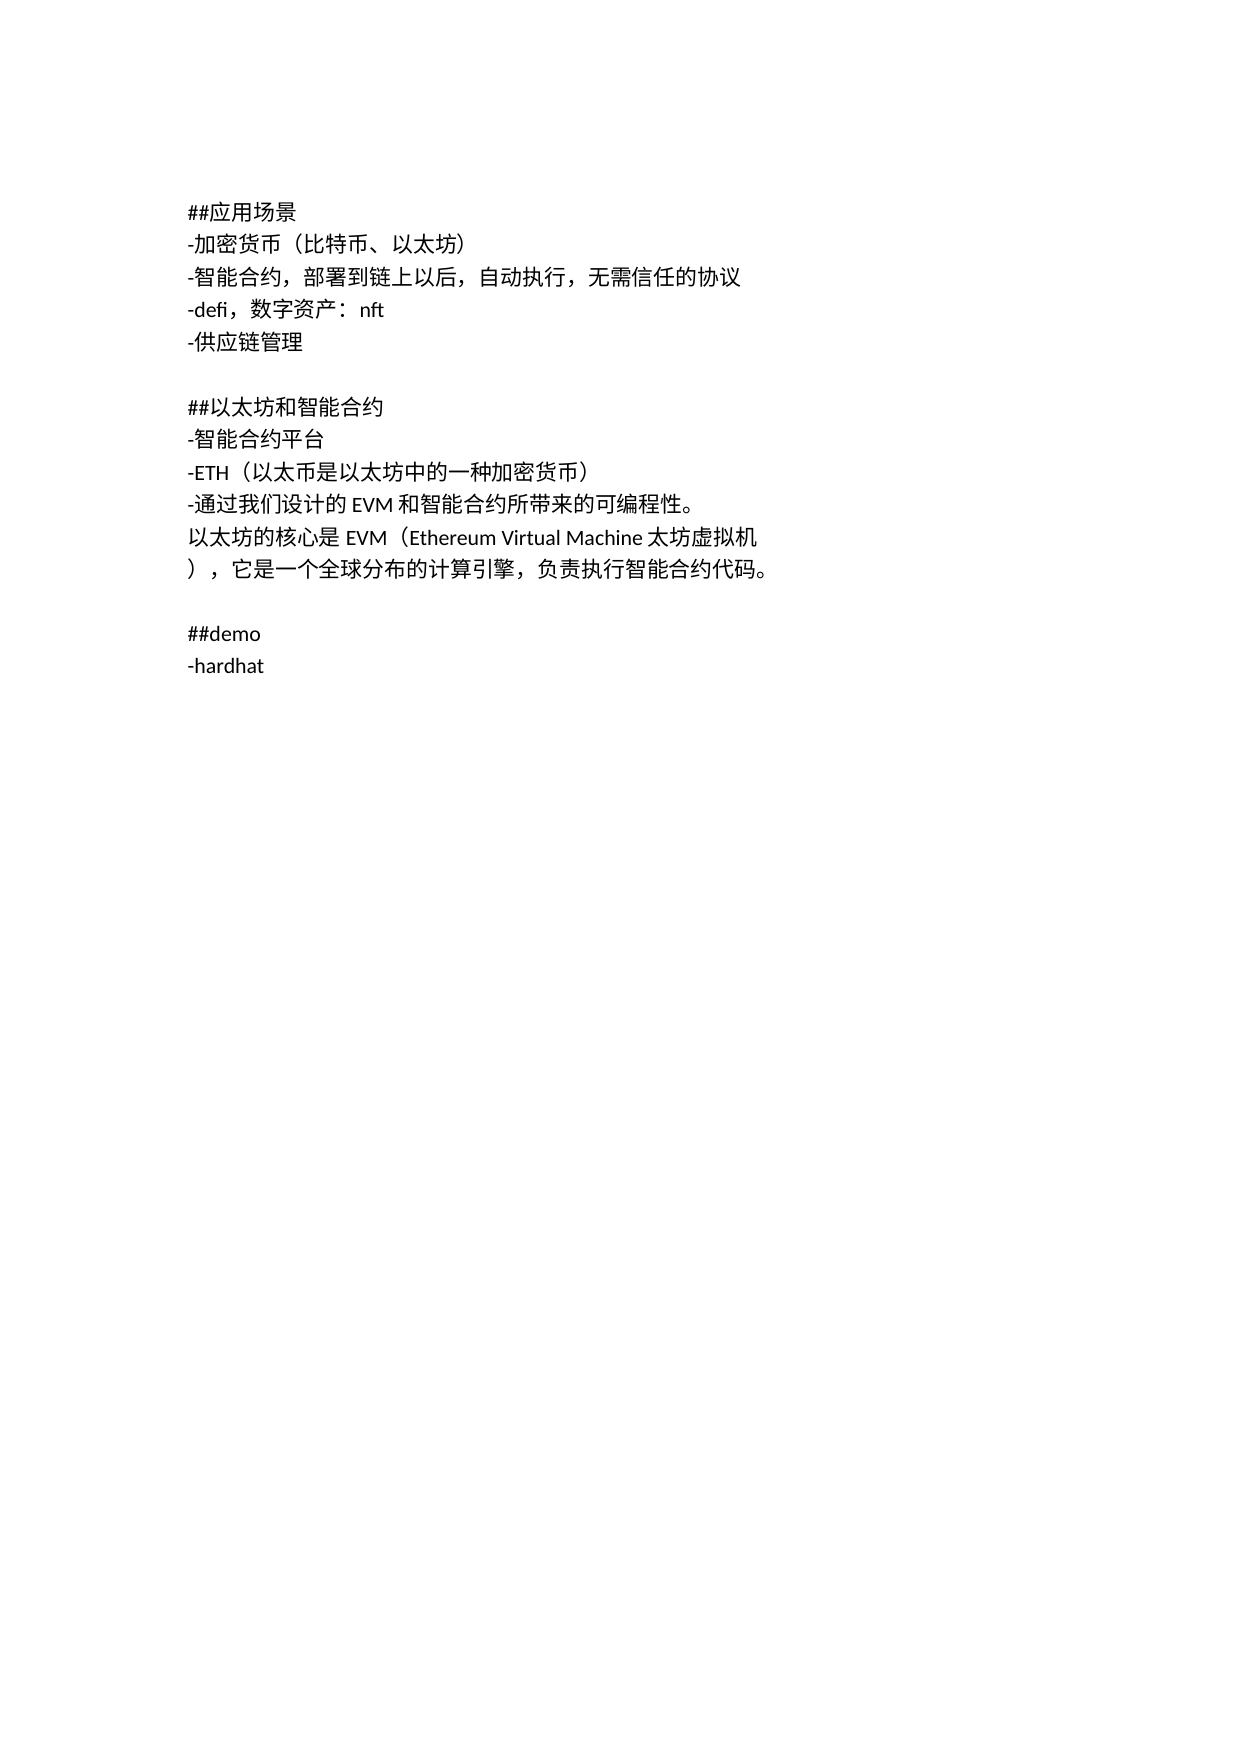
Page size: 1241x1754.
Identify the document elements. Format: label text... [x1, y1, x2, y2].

text ##以太坊和智能合约 [187, 389, 1053, 422]
text -hardhat [187, 649, 1053, 682]
text 以太坊的核心是 EVM（Ethereum Virtual Machine太坊虚拟机 [187, 519, 1053, 552]
text -供应链管理 [187, 324, 1053, 357]
text -加密货币（比特币、以太坊） [187, 227, 1053, 259]
text ##应用场景 [187, 194, 1053, 227]
text ），它是一个全球分布的计算引擎，负责执行智能合约代码。 [187, 552, 1053, 584]
text -智能合约平台 [187, 422, 1053, 454]
text -defi，数字资产：nft [187, 292, 1053, 324]
text -ETH（以太币是以太坊中的一种加密货币） [187, 454, 1053, 487]
text ##demo [187, 617, 1053, 649]
text -智能合约，部署到链上以后，自动执行，无需信任的协议 [187, 259, 1053, 292]
text -通过我们设计的EVM和智能合约所带来的可编程性。 [187, 487, 1053, 519]
